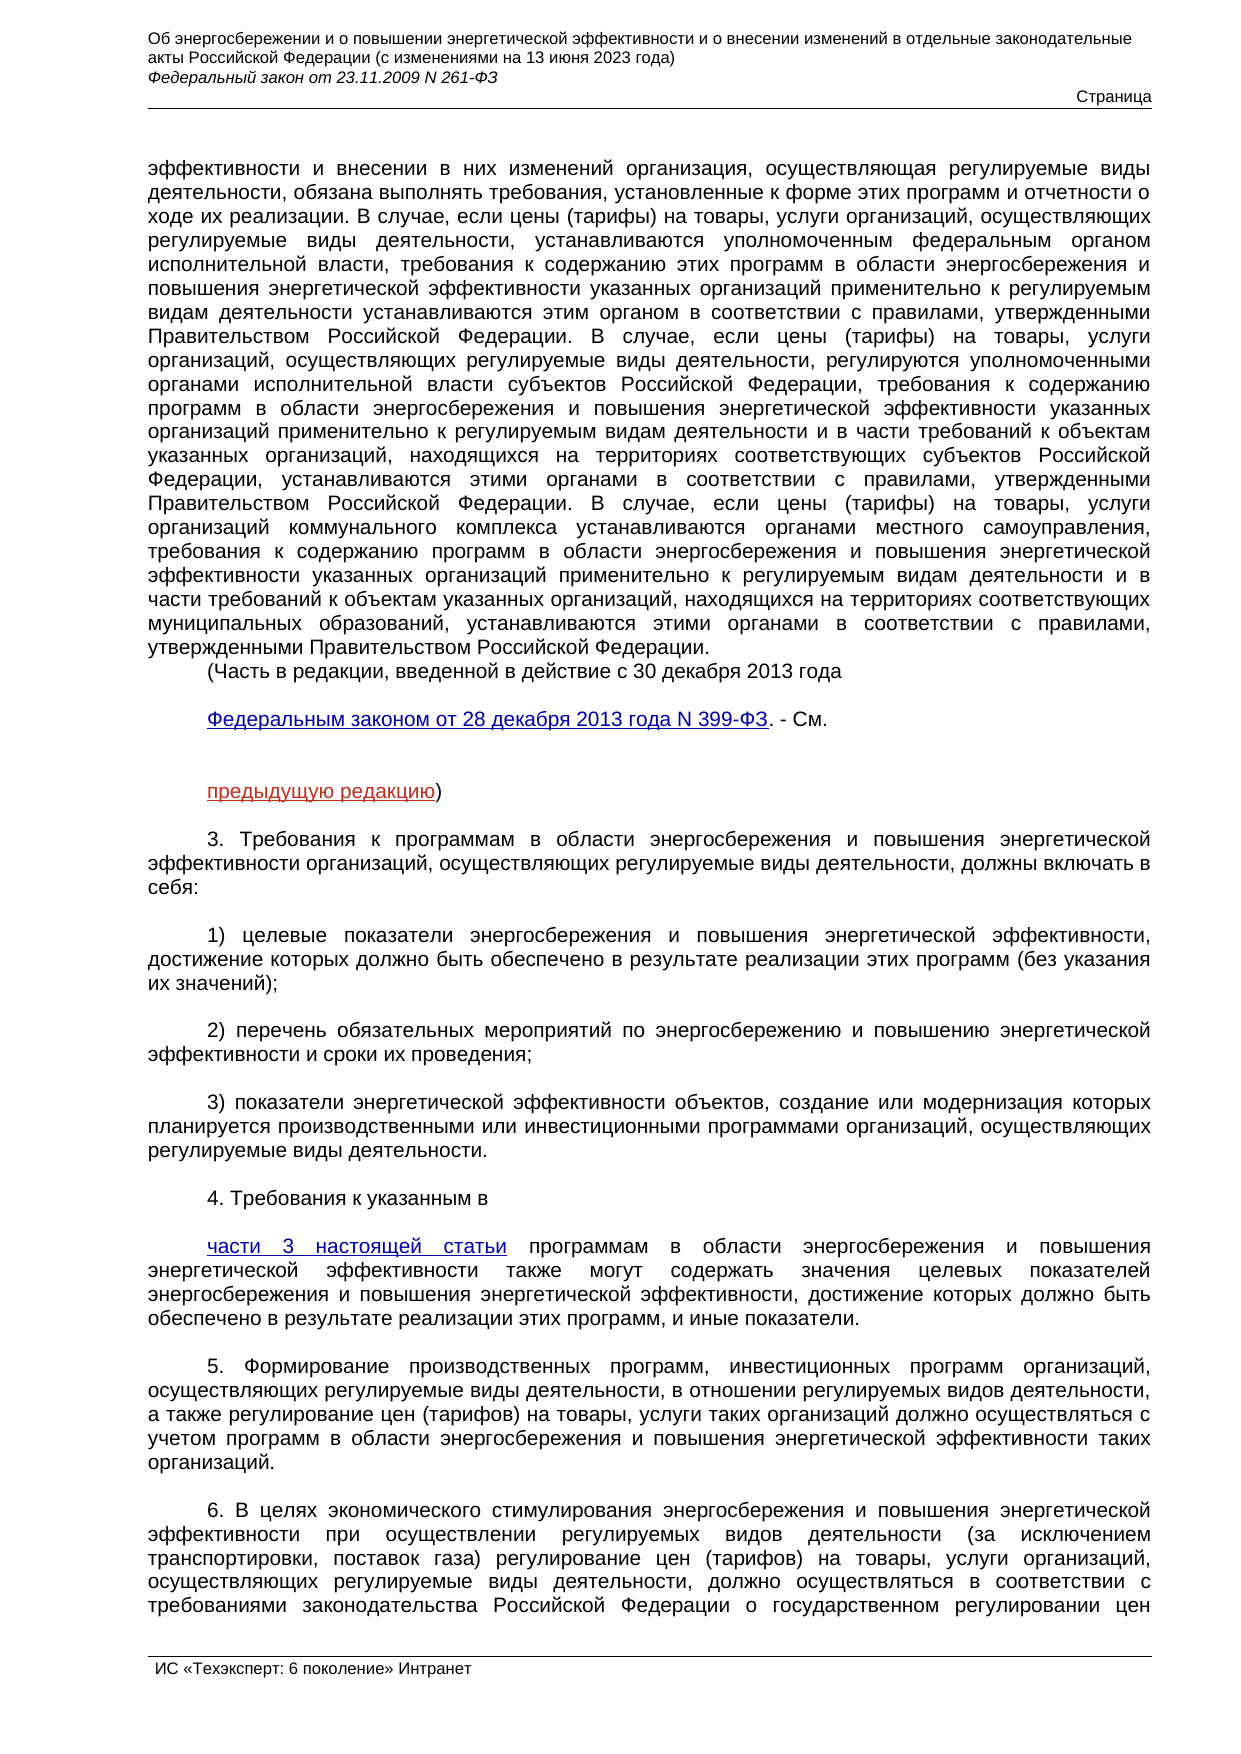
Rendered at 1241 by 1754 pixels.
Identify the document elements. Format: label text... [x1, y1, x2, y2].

text 3. Требования к программам в области энергосбережения и повышения энергетической эффективности организаций, осуществляющих регулируемые виды деятельности, должны включать в себя: [148, 827, 1152, 898]
text 4. Требования к указанным в [148, 1186, 1152, 1210]
text 2) перечень обязательных мероприятий по энергосбережению и повышению энергетической эффективности и сроки их проведения; [148, 1018, 1152, 1066]
text (Часть в редакции, введенной в действие с 30 декабря 2013 года [148, 659, 1152, 683]
text 5. Формирование производственных программ, инвестиционных программ организаций, осуществляющих регулируемые виды деятельности, в отношении регулируемых видов деятельности, а также регулирование цен (тарифов) на товары, услуги таких организаций должно осуществляться с учетом программ в области энергосбережения и повышения энергетической эффективности таких организаций. [148, 1354, 1152, 1473]
text предыдущую редакцию) [148, 779, 1152, 803]
text Федеральным законом от 28 декабря 2013 года N 399-ФЗ. - См. [148, 707, 1152, 731]
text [148, 156, 1152, 659]
text части 3 настоящей статьи программам в области энергосбережения и повышения энергетической эффективности также могут содержать значения целевых показателей энергосбережения и повышения энергетической эффективности, достижение которых должно быть обеспечено в результате реализации этих программ, и иные показатели. [148, 1234, 1152, 1330]
text 3) показатели энергетической эффективности объектов, создание или модернизация которых планируется производственными или инвестиционными программами организаций, осуществляющих регулируемые виды деятельности. [148, 1090, 1152, 1162]
text 1) целевые показатели энергосбережения и повышения энергетической эффективности, достижение которых должно быть обеспечено в результате реализации этих программ (без указания их значений); [148, 922, 1152, 994]
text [148, 1497, 1152, 1617]
